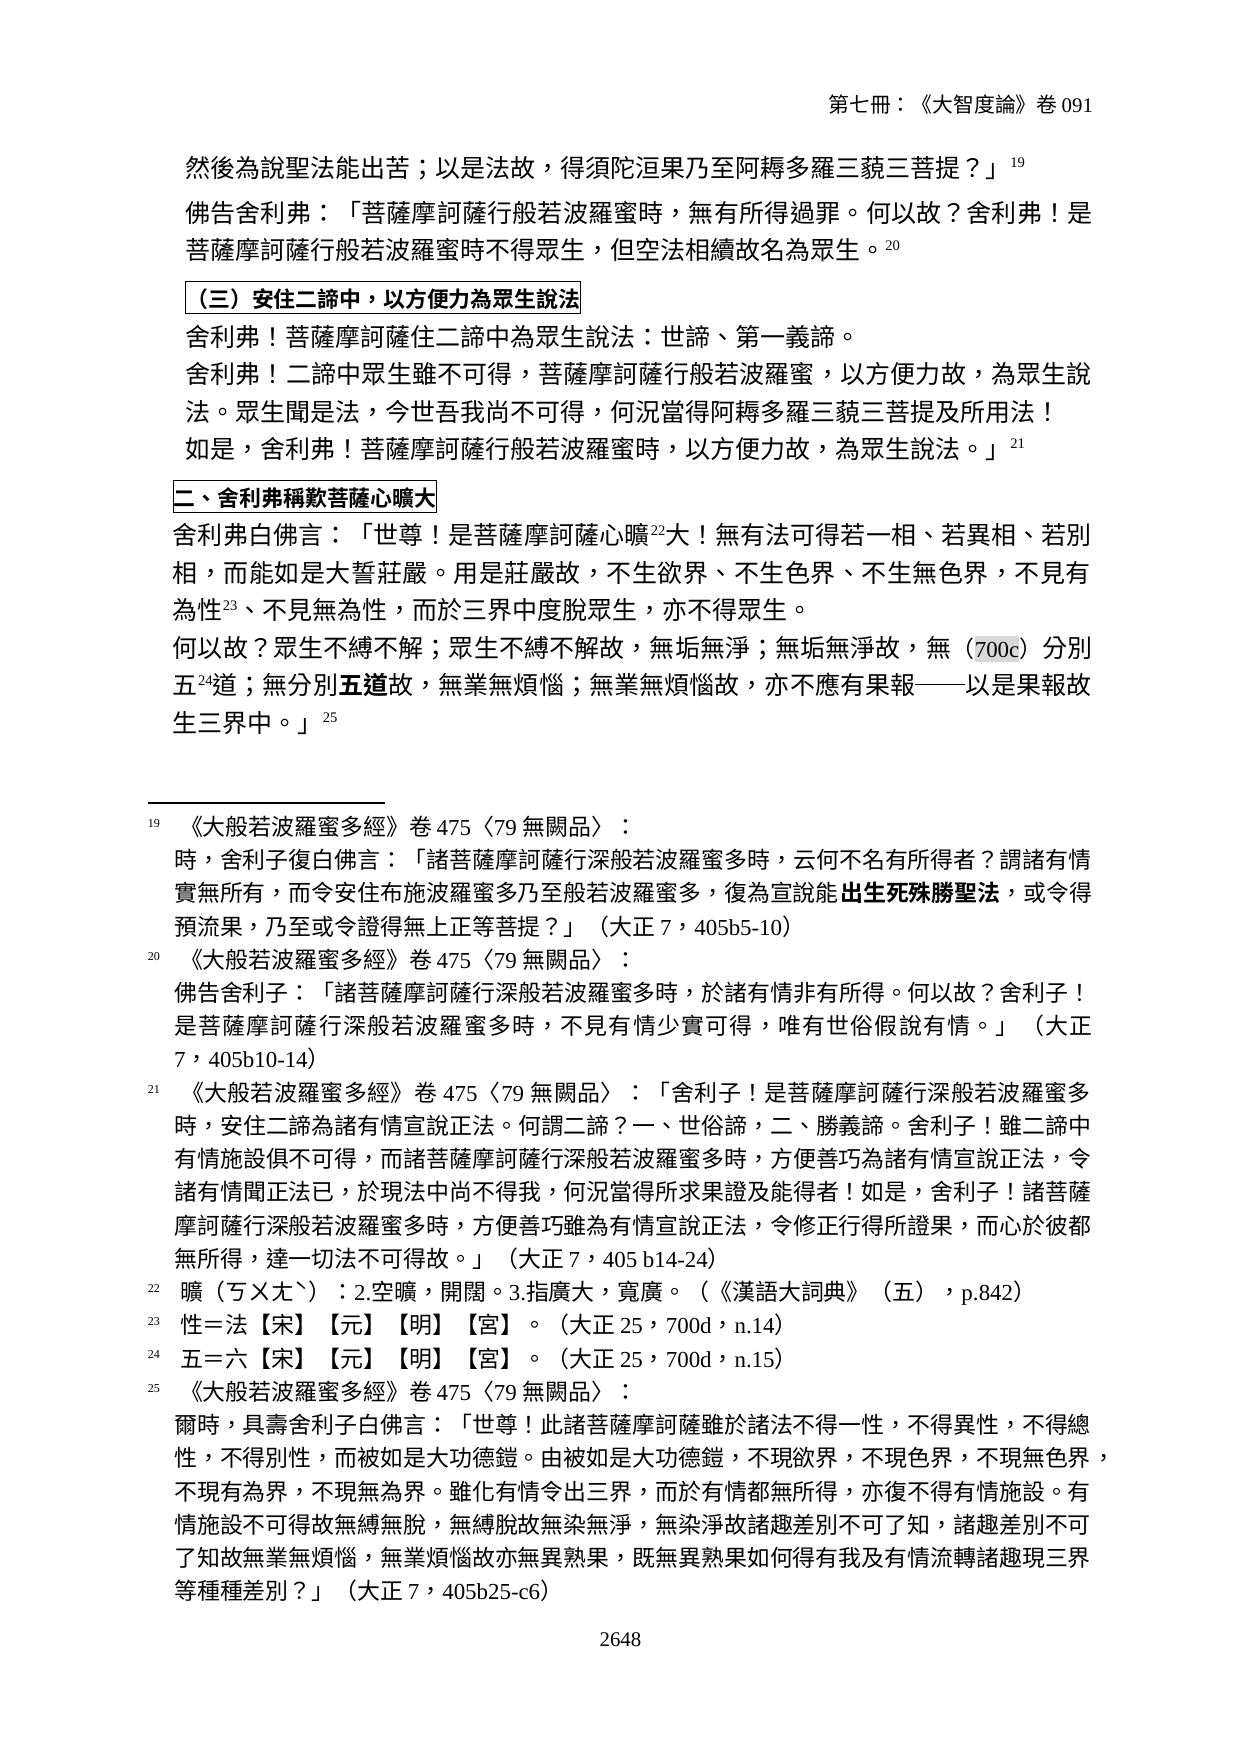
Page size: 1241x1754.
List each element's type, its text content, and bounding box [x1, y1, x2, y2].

text 舍利弗！二諦中眾生雖不可得，菩薩摩訶薩行般若波羅蜜，以方便力故，為眾生說法。眾生聞是法，今世吾我尚不可得，何況當得阿耨多羅三藐三菩提及所用法！ [185, 354, 1092, 429]
text 舍利弗白佛言：「世尊！是菩薩摩訶薩心曠大！無有法可得若一相、若異相、若別相，而能如是大誓莊嚴。用是莊嚴故，不生欲界、不生色界、不生無色界，不見有為性、不見無為性，而於三界中度脫眾生，亦不得眾生。 [173, 515, 1092, 628]
text 佛告舍利弗：「菩薩摩訶薩行般若波羅蜜時，無有所得過罪。何以故？舍利弗！是菩薩摩訶薩行般若波羅蜜時不得眾生，但空法相續故名為眾生。 [185, 193, 1092, 268]
text 二、舍利弗稱歎菩薩心曠大 [173, 478, 1092, 515]
text 如是，舍利弗！菩薩摩訶薩行般若波羅蜜時，以方便力故，為眾生說法。」 [185, 429, 1092, 466]
text 何以故？眾生不縛不解；眾生不縛不解故，無垢無淨；無垢無淨故，無（700c）分別五道；無分別五道故，無業無煩惱；無業無煩惱故，亦不應有果報──以是果報故生三界中。」 [173, 628, 1092, 740]
text 舍利弗！菩薩摩訶薩住二諦中為眾生說法：世諦、第一義諦。 [185, 316, 1092, 354]
text （三）安住二諦中，以方便力為眾生說法 [185, 279, 1092, 316]
text 舍利弗白佛言：「世尊！菩薩摩訶薩得是眾生無所有，教令布施、持戒乃至智慧，然後為說聖法能出苦；以是法故，得須陀洹果乃至阿耨多羅三藐三菩提？」 [185, 148, 1092, 185]
